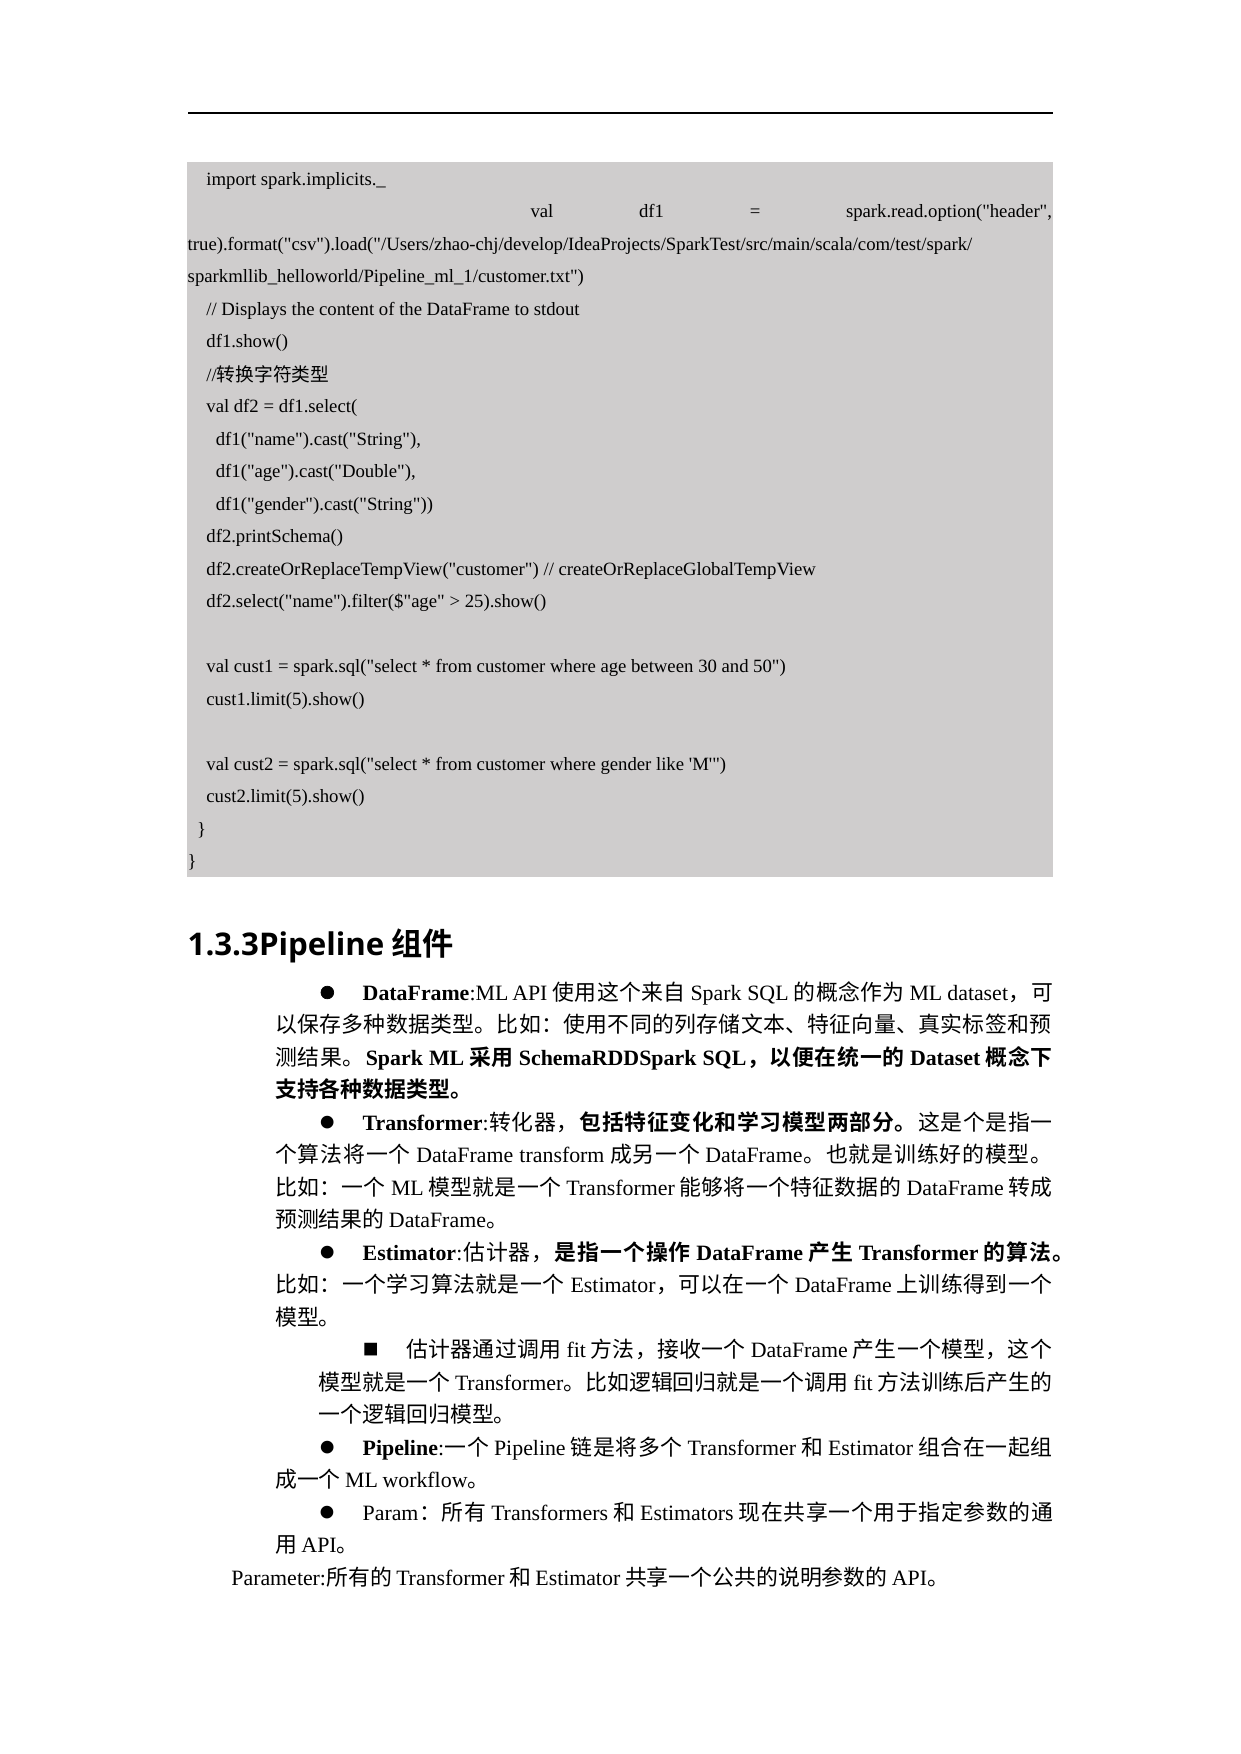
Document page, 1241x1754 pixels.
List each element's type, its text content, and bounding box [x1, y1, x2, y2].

text df2.printSchema() [187, 519, 1053, 552]
text import spark.implicits._ [187, 162, 1053, 194]
text df1("name").cast("String"), [187, 422, 1053, 454]
text df2.select("name").filter($"age" > 25).show() [187, 584, 1053, 617]
text df1("gender").cast("String")) [187, 487, 1053, 519]
list Param：所有Transformers和Estimators现在共享一个用于指定参数的通用API。 [275, 1494, 1053, 1559]
text } [187, 812, 1053, 844]
list Estimator:估计器，是指一个操作DataFrame产生Transformer的算法。比如：一个学习算法就是一个Estimator，可以在一个DataFrame上训练得到一个模型。 [275, 1234, 1053, 1332]
text // Displays the content of the DataFrame to stdout [187, 292, 1053, 324]
text //转换字符类型 [187, 357, 1053, 389]
text val cust2 = spark.sql("select * from customer where gender like 'M'") [187, 747, 1053, 779]
text val df2 = df1.select( [187, 389, 1053, 422]
text df1.show() [187, 324, 1053, 357]
text df2.createOrReplaceTempView("customer") // createOrReplaceGlobalTempView [187, 552, 1053, 584]
text val df1 = spark.read.option("header", true).format("csv").load("/Users/zhao-chj/develop/IdeaProjects/SparkTest/src/main/scala/com/test/spark/sparkmllib_helloworld/Pipeline_ml_1/customer.txt") [187, 194, 1053, 292]
text cust2.limit(5).show() [187, 779, 1053, 812]
text val cust1 = spark.sql("select * from customer where age between 30 and 50") [187, 649, 1053, 682]
text cust1.limit(5).show() [187, 682, 1053, 714]
text } [187, 844, 1053, 877]
list DataFrame:ML API使用这个来自Spark SQL的概念作为ML dataset，可以保存多种数据类型。比如：使用不同的列存储文本、特征向量、真实标签和预测结果。Spark ML采用SchemaRDDSpark SQL，以便在统一的Dataset概念下支持各种数据类型。 [275, 974, 1053, 1104]
list Pipeline:一个Pipeline链是将多个Transformer和Estimator组合在一起组成一个ML workflow。 [275, 1429, 1053, 1494]
text df1("age").cast("Double"), [187, 454, 1053, 487]
list Transformer:转化器，包括特征变化和学习模型两部分。这是个是指一个算法将一个DataFrame transform成另一个DataFrame。也就是训练好的模型。比如：一个ML模型就是一个Transformer能够将一个特征数据的DataFrame转成预测结果的DataFrame。 [275, 1104, 1053, 1234]
list 估计器通过调用fit方法，接收一个DataFrame产生一个模型，这个模型就是一个Transformer。比如逻辑回归就是一个调用fit方法训练后产生的一个逻辑回归模型。 [319, 1332, 1053, 1429]
text Parameter:所有的Transformer和Estimator共享一个公共的说明参数的API。 [187, 1559, 1053, 1592]
subtitle 1.3.3Pipeline组件 [187, 909, 1053, 974]
